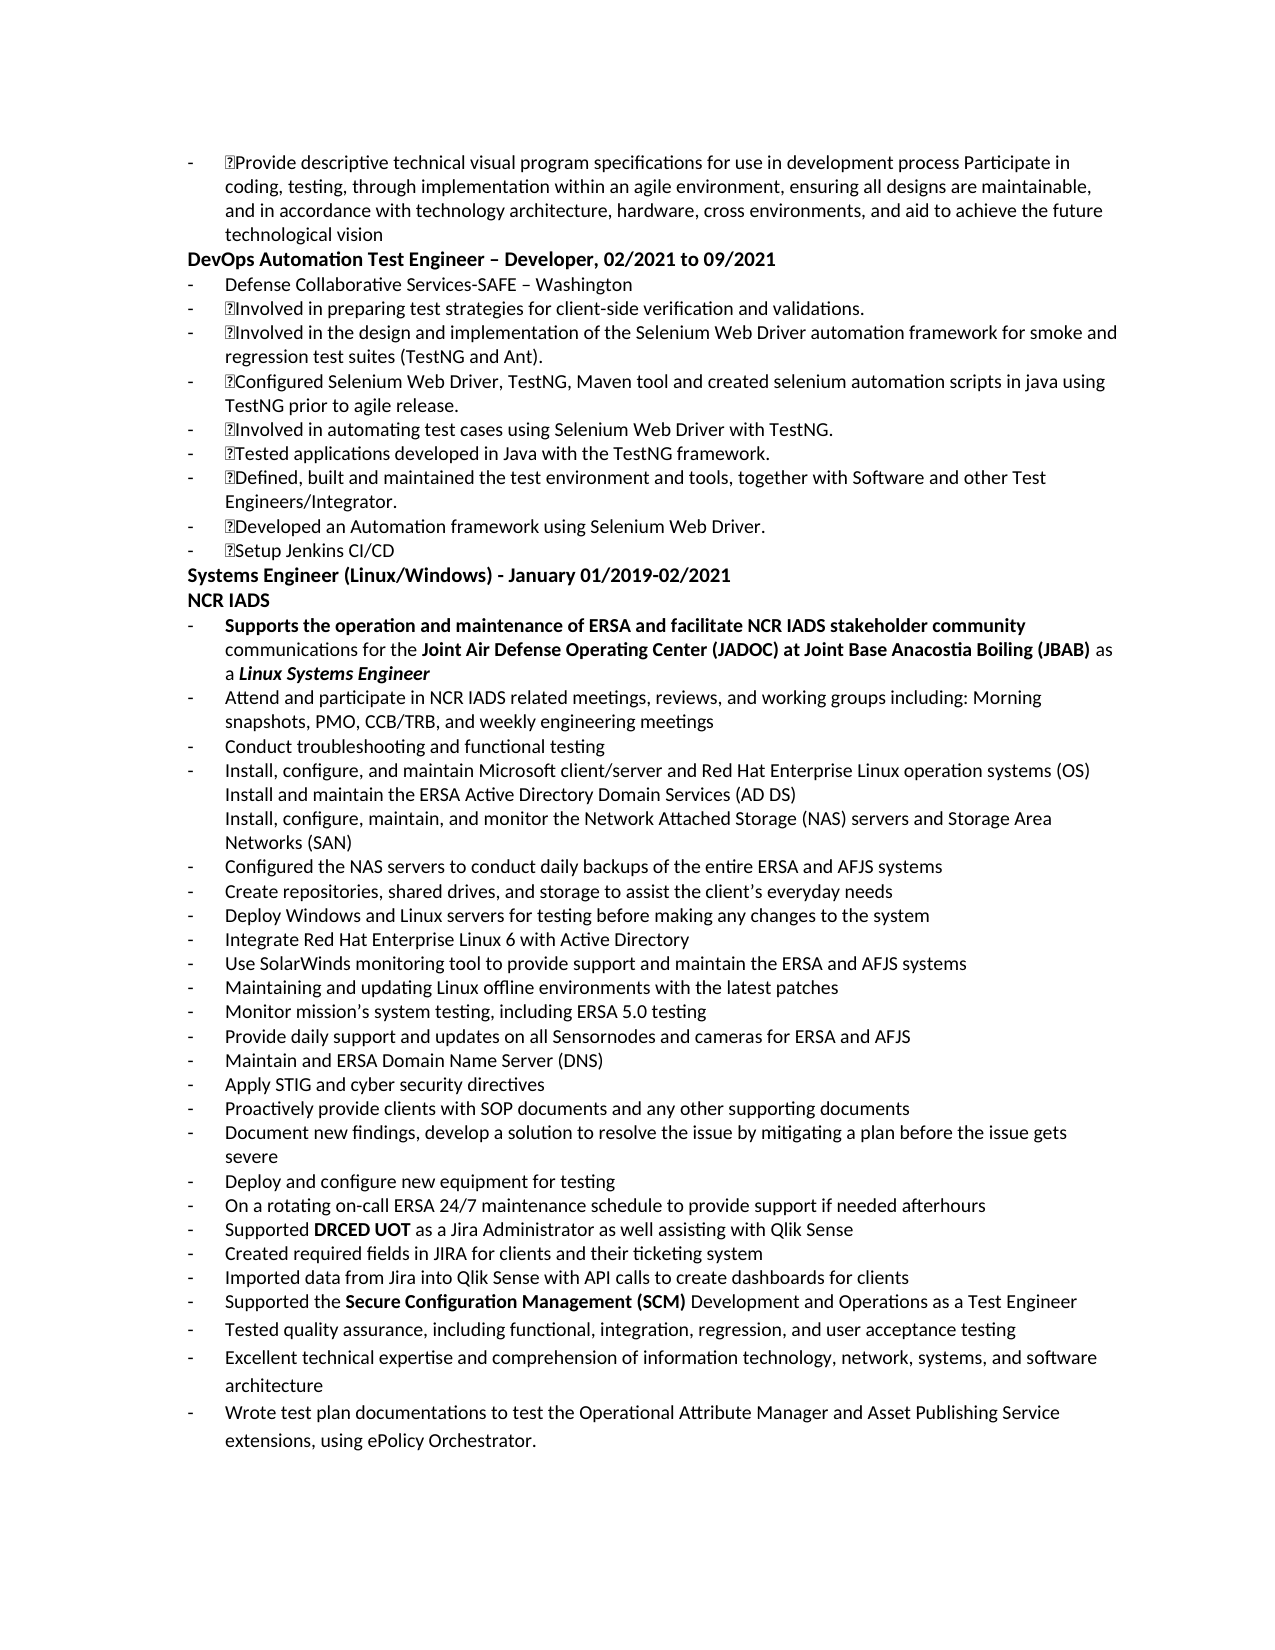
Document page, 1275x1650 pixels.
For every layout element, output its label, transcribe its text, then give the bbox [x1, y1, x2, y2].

list On a rotating on-call ERSA 24/7 maintenance schedule to provide support if needed afterhours [187, 1193, 1125, 1217]
list Tested quality assurance, including functional, integration, regression, and user acceptance testing [187, 1317, 1125, 1341]
list Use SolarWinds monitoring tool to provide support and maintain the ERSA and AFJS systems [187, 951, 1125, 975]
text Install and maintain the ERSA Active Directory Domain Services (AD DS) [225, 782, 1125, 806]
list Excellent technical expertise and comprehension of information technology, network, systems, and software architecture [187, 1345, 1125, 1397]
list Defense Collaborative Services-SAFE – Washington [187, 272, 1125, 296]
list Create repositories, shared drives, and storage to assist the client’s everyday needs [187, 879, 1125, 903]
list Integrate Red Hat Enterprise Linux 6 with Active Directory [187, 927, 1125, 951]
list Deploy and configure new equipment for testing [187, 1169, 1125, 1193]
list Created required fields in JIRA for clients and their ticketing system [187, 1241, 1125, 1265]
list Install, configure, and maintain Microsoft client/server and Red Hat Enterprise Linux operation systems (OS) [187, 758, 1125, 782]
list Developed an Automation framework using Selenium Web Driver. [187, 514, 1125, 538]
list Systems Engineer (Linux/Windows) - January 01/2019-02/2021 [187, 562, 1125, 587]
list Supported DRCED UOT as a Jira Administrator as well assisting with Qlik Sense [187, 1217, 1125, 1241]
list Setup Jenkins CI/CD [187, 538, 1125, 562]
list Configured Selenium Web Driver, TestNG, Maven tool and created selenium automation scripts in java using TestNG prior to agile release. [187, 369, 1125, 417]
list DevOps Automation Test Engineer – Developer, 02/2021 to 09/2021 [187, 247, 1125, 272]
list Wrote test plan documentations to test the Operational Attribute Manager and Asset Publishing Service extensions, using ePolicy Orchestrator. [187, 1400, 1125, 1452]
list Conduct troubleshooting and functional testing [187, 734, 1125, 758]
list Apply STIG and cyber security directives [187, 1072, 1125, 1096]
list Imported data from Jira into Qlik Sense with API calls to create dashboards for clients [187, 1265, 1125, 1289]
list Provide descriptive technical visual program specifications for use in development process Participate in coding, testing, through implementation within an agile environment, ensuring all designs are maintainable, and in accordance with technology architecture, hardware, cross environments, and aid to achieve the future technological vision [187, 150, 1125, 247]
list Defined, built and maintained the test environment and tools, together with Software and other Test Engineers/Integrator. [187, 465, 1125, 514]
list NCR IADS [187, 587, 1125, 613]
list Maintain and ERSA Domain Name Server (DNS) [187, 1048, 1125, 1072]
list Attend and participate in NCR IADS related meetings, reviews, and working groups including: Morning snapshots, PMO, CCB/TRB, and weekly engineering meetings [187, 685, 1125, 734]
list Supported the Secure Configuration Management (SCM) Development and Operations as a Test Engineer [187, 1289, 1125, 1314]
list Proactively provide clients with SOP documents and any other supporting documents [187, 1096, 1125, 1120]
list Configured the NAS servers to conduct daily backups of the entire ERSA and AFJS systems [187, 854, 1125, 879]
list Tested applications developed in Java with the TestNG framework. [187, 441, 1125, 465]
list Maintaining and updating Linux offline environments with the latest patches [187, 975, 1125, 999]
list Supports the operation and maintenance of ERSA and facilitate NCR IADS stakeholder community communications for the Joint Air Defense Operating Center (JADOC) at Joint Base Anacostia Boiling (JBAB) as a Linux Systems Engineer [187, 613, 1125, 685]
list Involved in automating test cases using Selenium Web Driver with TestNG. [187, 417, 1125, 441]
list Document new findings, develop a solution to resolve the issue by mitigating a plan before the issue gets severe [187, 1120, 1125, 1169]
list Provide daily support and updates on all Sensornodes and cameras for ERSA and AFJS [187, 1024, 1125, 1048]
list Monitor mission’s system testing, including ERSA 5.0 testing [187, 999, 1125, 1024]
list Deploy Windows and Linux servers for testing before making any changes to the system [187, 903, 1125, 927]
list Involved in the design and implementation of the Selenium Web Driver automation framework for smoke and regression test suites (TestNG and Ant). [187, 320, 1125, 369]
text Install, configure, maintain, and monitor the Network Attached Storage (NAS) servers and Storage Area Networks (SAN) [225, 806, 1125, 854]
list Involved in preparing test strategies for client-side verification and validations. [187, 296, 1125, 320]
